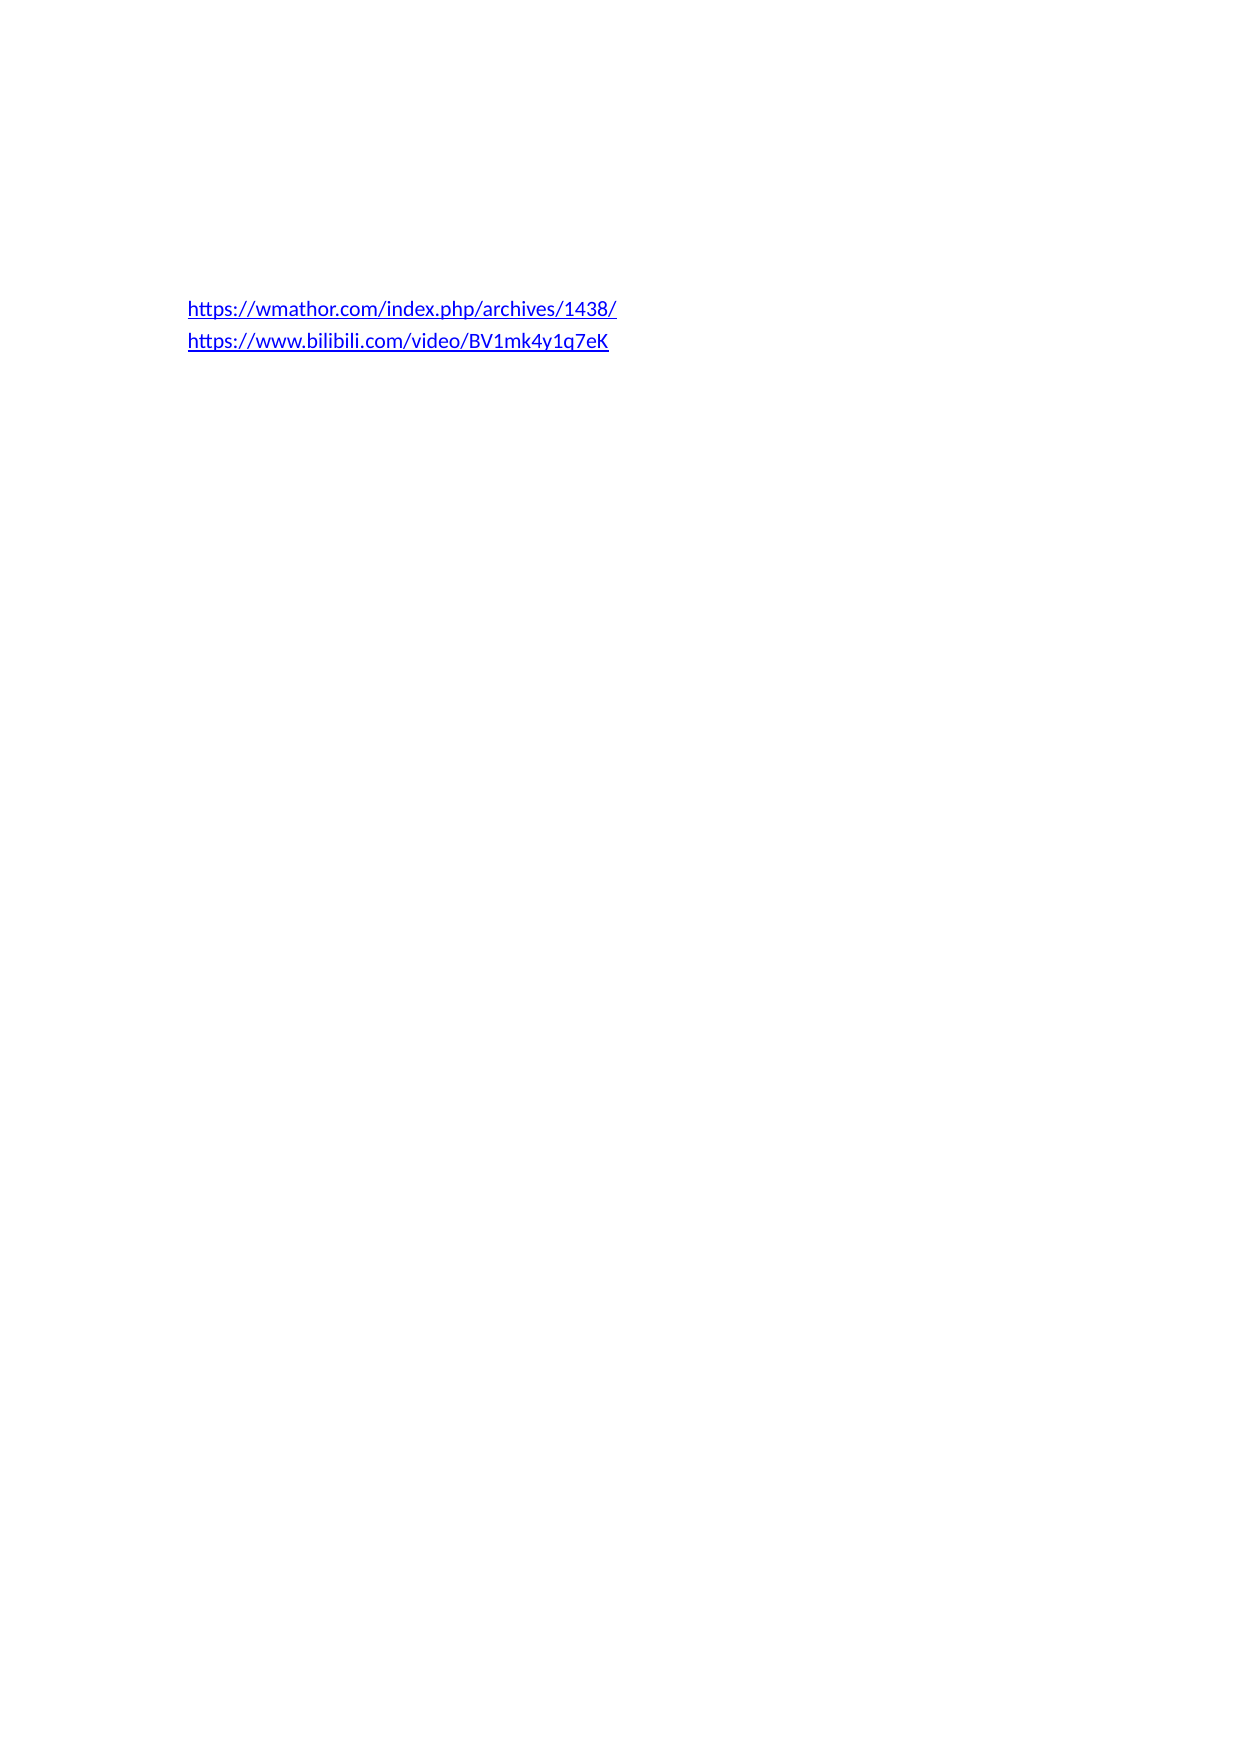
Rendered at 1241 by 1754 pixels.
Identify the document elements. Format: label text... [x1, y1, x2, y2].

text https://www.bilibili.com/video/BV1mk4y1q7eK [187, 324, 1053, 357]
text https://wmathor.com/index.php/archives/1438/ [187, 292, 1053, 324]
